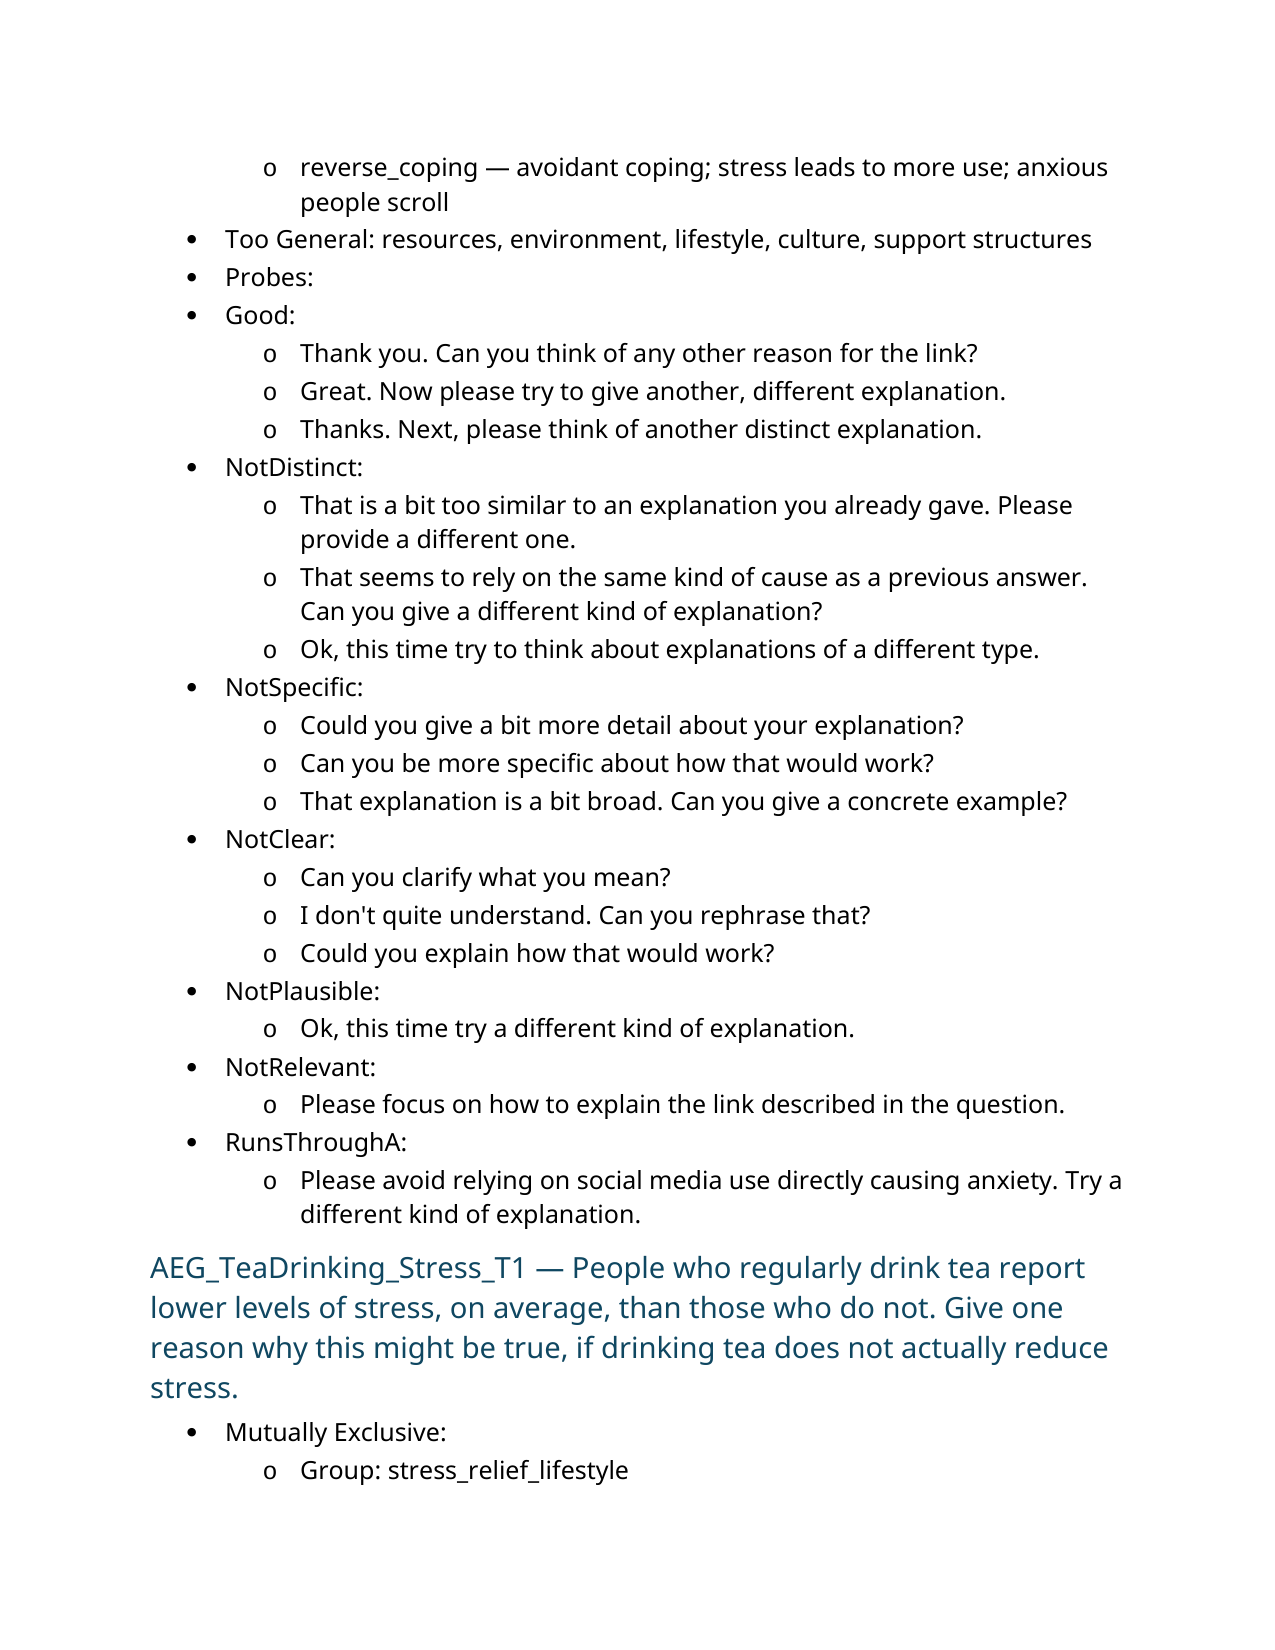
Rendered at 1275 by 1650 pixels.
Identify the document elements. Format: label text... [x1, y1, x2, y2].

list Thank you. Can you think of any other reason for the link? [262, 336, 1125, 370]
list Thanks. Next, please think of another distinct explanation. [262, 412, 1125, 446]
list Mutually Exclusive: [187, 1415, 1125, 1449]
list That explanation is a bit broad. Can you give a concrete example? [262, 783, 1125, 818]
list Please avoid relying on social media use directly causing anxiety. Try a different kind of explanation. [262, 1163, 1125, 1231]
list Great. Now please try to give another, different explanation. [262, 373, 1125, 408]
list NotClear: [187, 821, 1125, 856]
list Ok, this time try to think about explanations of a different type. [262, 632, 1125, 666]
list NotSpecific: [187, 669, 1125, 704]
list Can you be more specific about how that would work? [262, 745, 1125, 780]
list reverse_coping — avoidant coping; stress leads to more use; anxious people scroll [262, 150, 1125, 218]
list Good: [187, 298, 1125, 332]
list That is a bit too similar to an explanation you already gave. Please provide a different one. [262, 487, 1125, 556]
list That seems to rely on the same kind of cause as a previous answer. Can you give a different kind of explanation? [262, 559, 1125, 628]
list RunsThroughA: [187, 1125, 1125, 1159]
subtitle AEG_TeaDrinking_Stress_T1 — People who regularly drink tea report lower levels of stress, on average, than those who do not. Give one reason why this might be true, if drinking tea does not actually reduce stress. [150, 1248, 1125, 1407]
list Ok, this time try a different kind of explanation. [262, 1011, 1125, 1045]
list NotDistinct: [187, 449, 1125, 484]
list Too General: resources, environment, lifestyle, culture, support structures [187, 222, 1125, 256]
list Can you clarify what you mean? [262, 859, 1125, 893]
list Could you give a bit more detail about your explanation? [262, 707, 1125, 742]
list NotPlausible: [187, 973, 1125, 1007]
list Please focus on how to explain the link described in the question. [262, 1087, 1125, 1121]
list Group: stress_relief_lifestyle [262, 1453, 1125, 1487]
list Probes: [187, 260, 1125, 294]
list NotRelevant: [187, 1049, 1125, 1083]
list I don't quite understand. Can you rephrase that? [262, 897, 1125, 932]
list Could you explain how that would work? [262, 935, 1125, 969]
